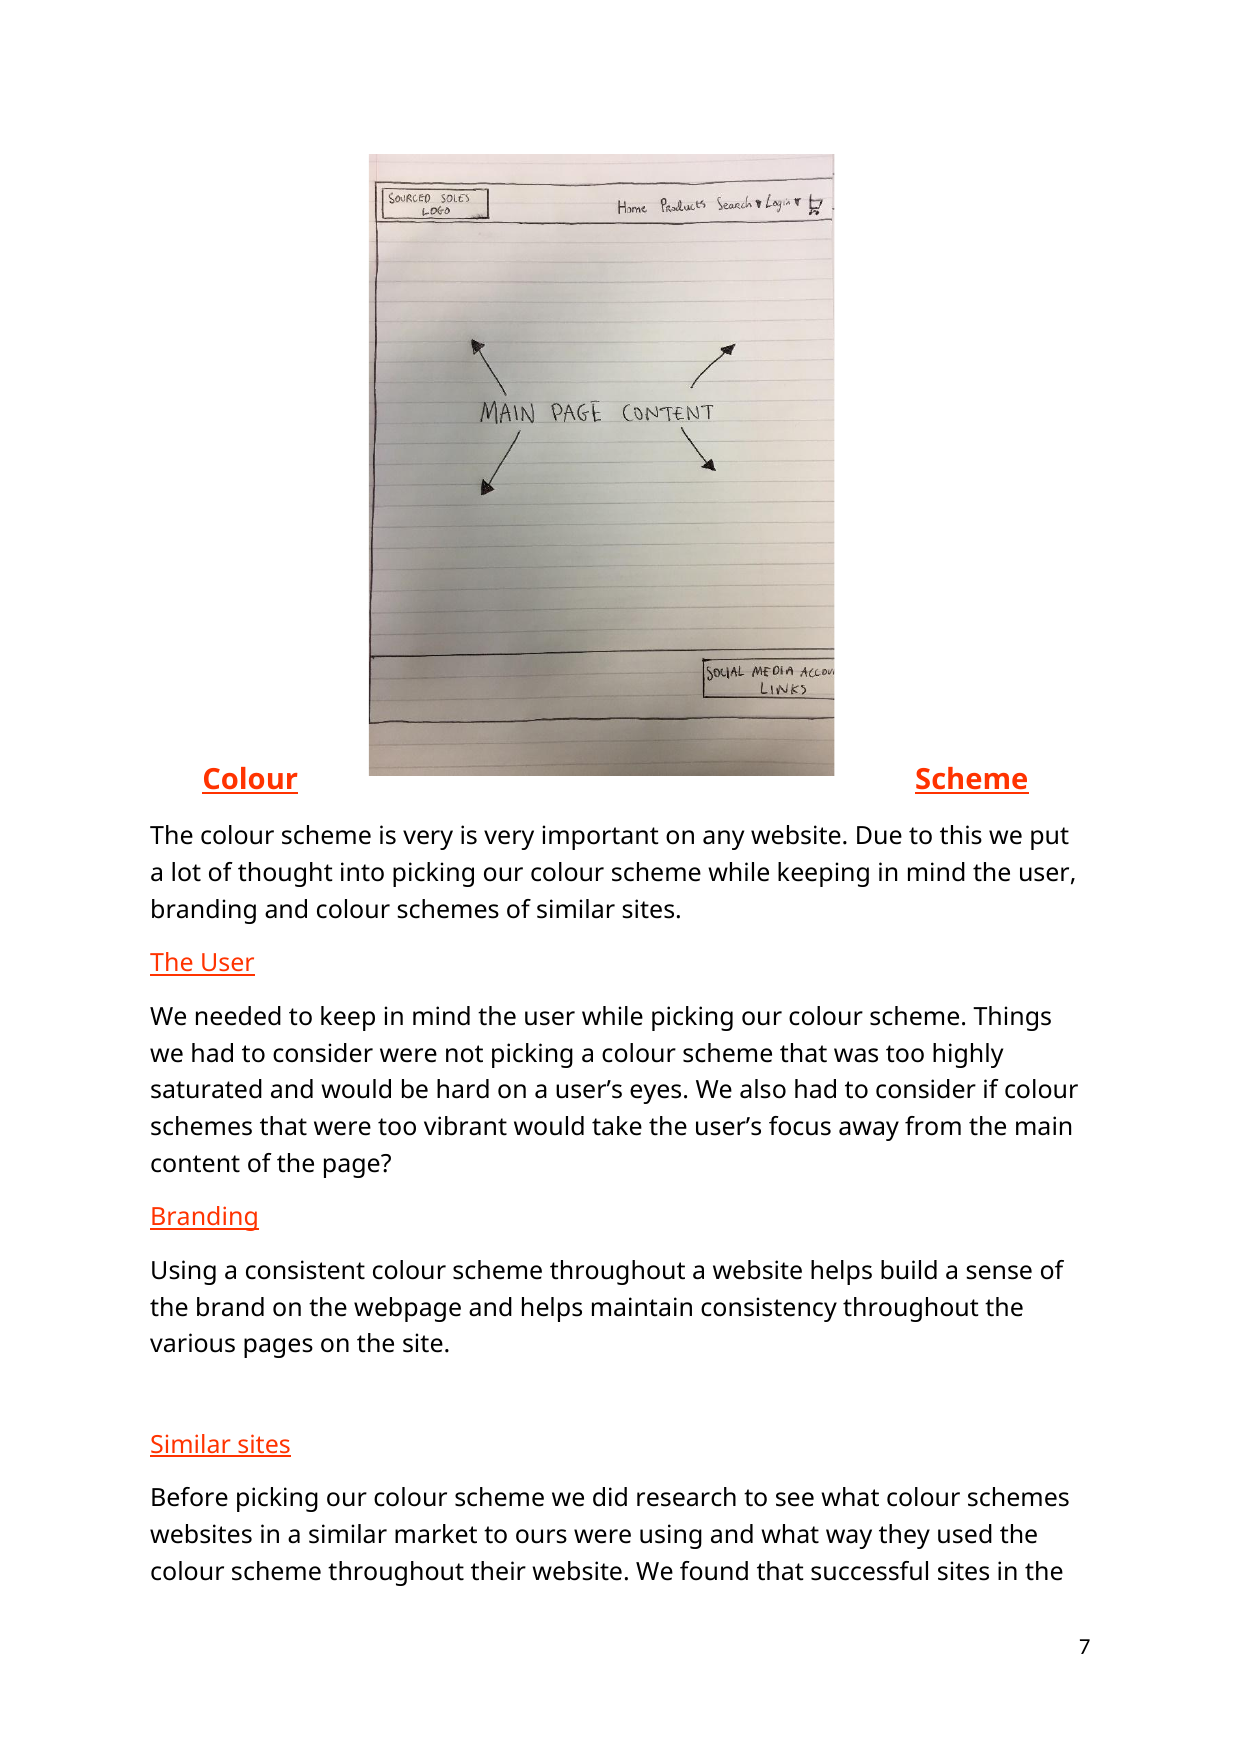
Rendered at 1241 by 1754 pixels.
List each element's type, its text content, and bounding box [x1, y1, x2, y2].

text Branding [150, 1199, 1090, 1233]
text The colour scheme is very is very important on any website. Due to this we put a lot of thought into picking our colour scheme while keeping in mind the user, branding and colour schemes of similar sites. [150, 818, 1090, 926]
text Similar sites [150, 1426, 1090, 1460]
text Using a consistent colour scheme throughout a website helps build a sense of the brand on the webpage and helps maintain consistency throughout the various pages on the site. [150, 1252, 1090, 1360]
picture [368, 154, 835, 776]
text We needed to keep in mind the user while picking our colour scheme. Things we had to consider were not picking a colour scheme that was too highly saturated and would be hard on a user’s eyes. We also had to consider if colour schemes that were too vibrant would take the user’s focus away from the main content of the page? [150, 998, 1090, 1179]
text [150, 1480, 1090, 1587]
text The User [150, 945, 1090, 979]
text Colour Scheme [150, 758, 1090, 798]
